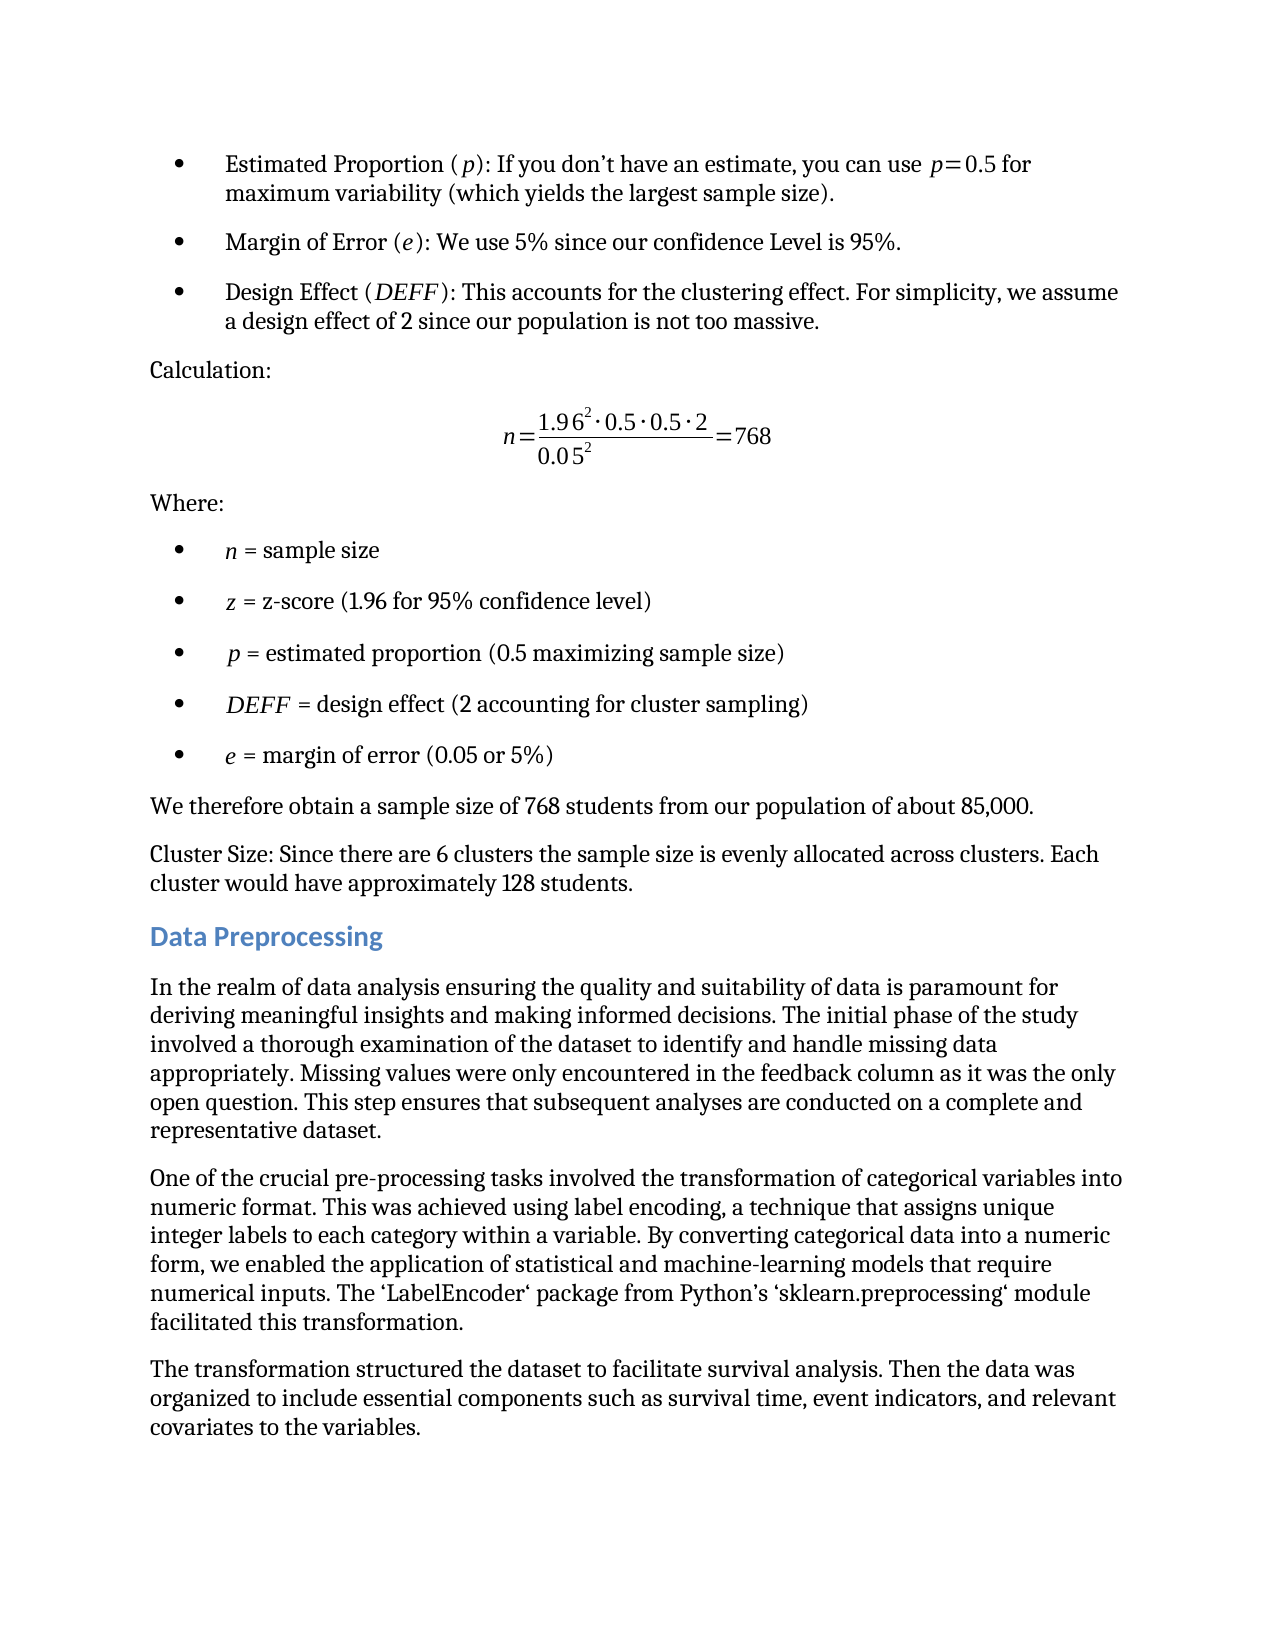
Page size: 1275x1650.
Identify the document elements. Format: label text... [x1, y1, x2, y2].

text Calculation: [150, 356, 1125, 385]
subtitle Data Preprocessing [150, 918, 1125, 954]
list = sample size [175, 536, 1125, 566]
text The transformation structured the dataset to facilitate survival analysis. Then the data was organized to include essential components such as survival time, event indicators, and relevant covariates to the variables. [150, 1355, 1125, 1441]
list Design Effect (): This accounts for the clustering effect. For simplicity, we assume a design effect of 2 since our population is not too massive. [175, 278, 1125, 335]
text Cluster Size: Since there are 6 clusters the sample size is evenly allocated across clusters. Each cluster would have approximately 128 students. [150, 840, 1125, 897]
text We therefore obtain a sample size of 768 students from our population of about 85,000. [150, 792, 1125, 821]
text In the realm of data analysis ensuring the quality and suitability of data is paramount for deriving meaningful insights and making informed decisions. The initial phase of the study involved a thorough examination of the dataset to identify and handle missing data appropriately. Missing values were only encountered in the feedback column as it was the only open question. This step ensures that subsequent analyses are conducted on a complete and representative dataset. [150, 972, 1125, 1145]
text Where: [150, 488, 1125, 517]
list Margin of Error (): We use 5% since our confidence Level is 95%. [175, 228, 1125, 257]
list = estimated proportion (0.5 maximizing sample size) [175, 638, 1125, 669]
list = margin of error (0.05 or 5%) [175, 741, 1125, 771]
text One of the crucial pre-processing tasks involved the transformation of categorical variables into numeric format. This was achieved using label encoding, a technique that assigns unique integer labels to each category within a variable. By converting categorical data into a numeric form, we enabled the application of statistical and machine-learning models that require numerical inputs. The ‘LabelEncoder‘ package from Python’s ‘sklearn.preprocessing‘ module facilitated this transformation. [150, 1164, 1125, 1336]
list = z-score (1.96 for 95% confidence level) [175, 587, 1125, 618]
list = design effect (2 accounting for cluster sampling) [175, 690, 1125, 720]
list Estimated Proportion (): If you don’t have an estimate, you can use for maximum variability (which yields the largest sample size). [175, 150, 1125, 207]
